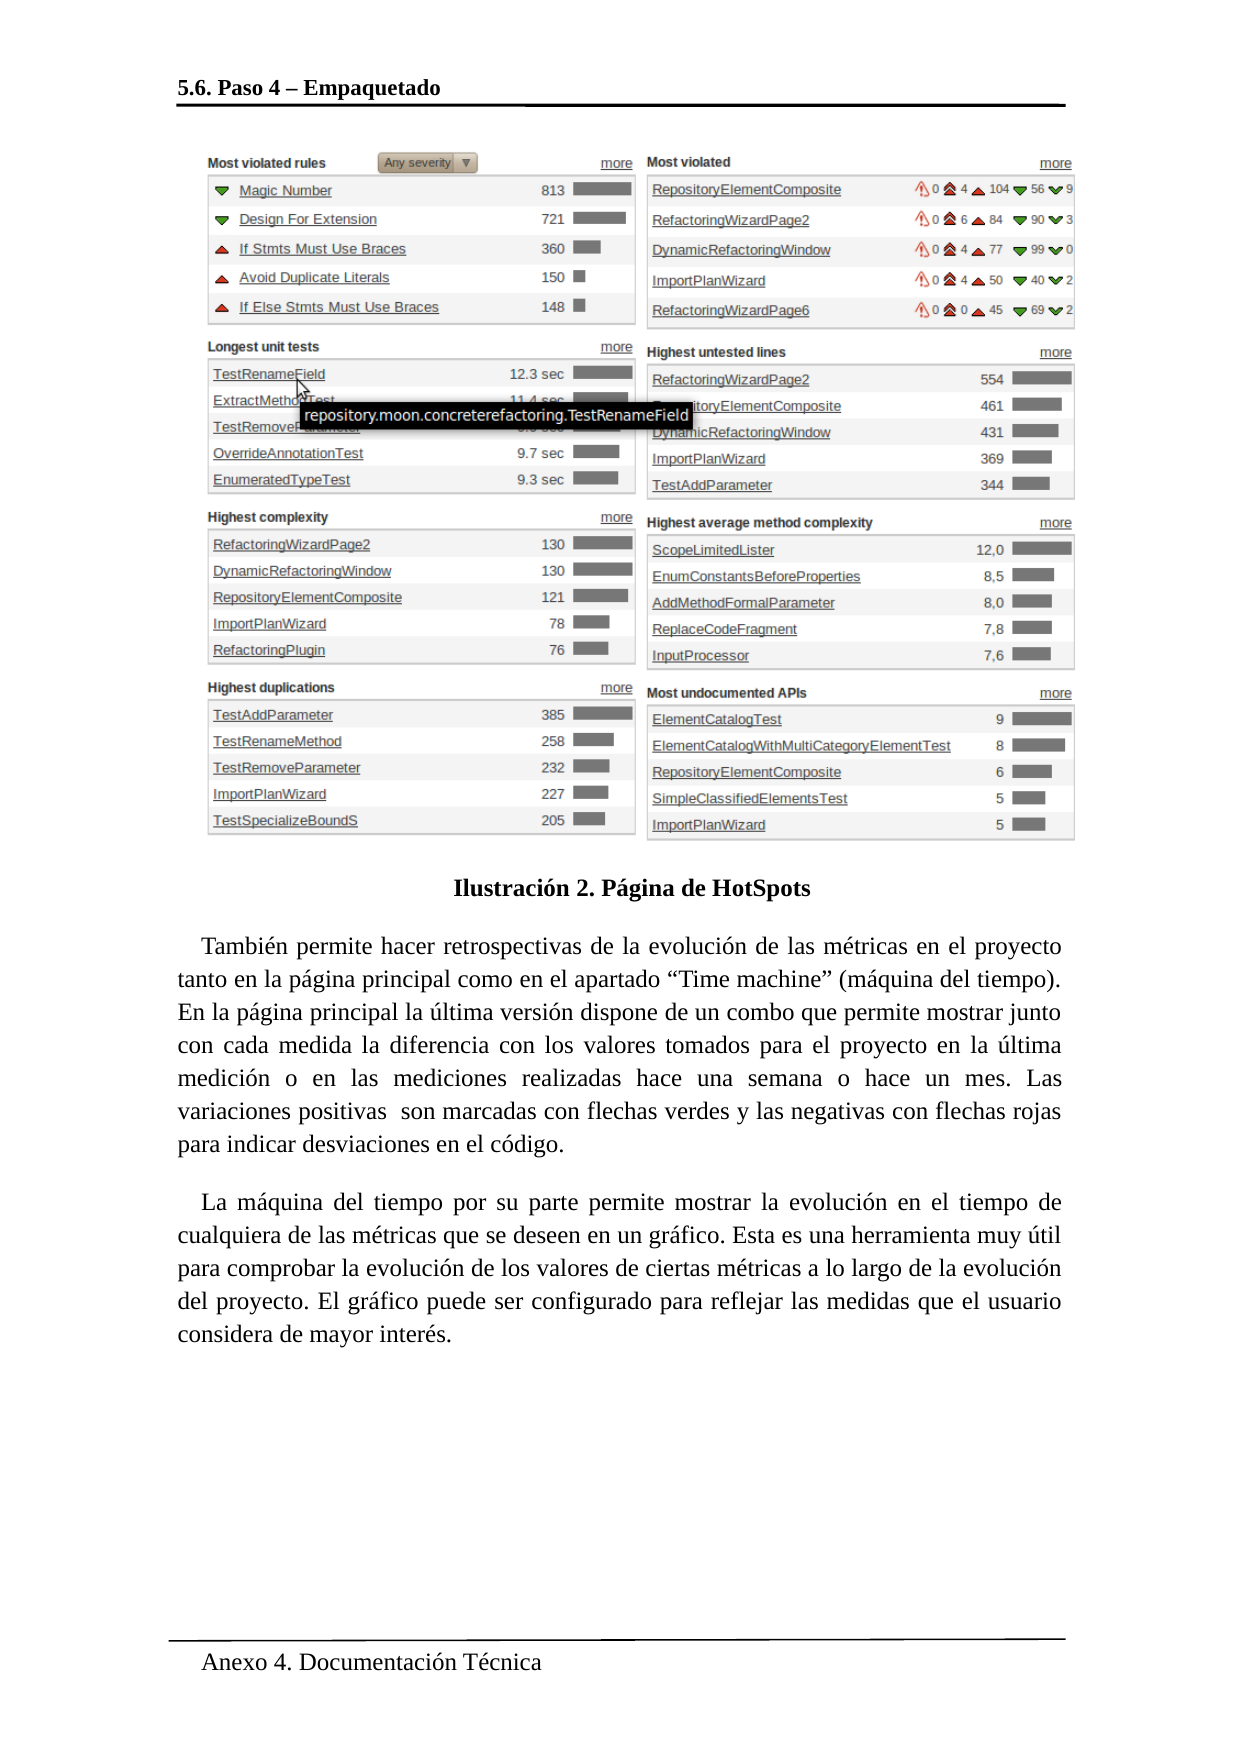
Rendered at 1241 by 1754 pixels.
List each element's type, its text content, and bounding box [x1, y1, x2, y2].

text También permite hacer retrospectivas de la evolución de las métricas en el proyecto tanto en la página principal como en el apartado “Time machine” (máquina del tiempo). En la página principal la última versión dispone de un combo que permite mostrar junto con cada medida la diferencia con los valores tomados para el proyecto en la última medición o en las mediciones realizadas hace una semana o hace un mes. Las variaciones positivas son marcadas con flechas verdes y las negativas con flechas rojas para indicar desviaciones en el código. [177, 931, 1063, 1158]
text La máquina del tiempo por su parte permite mostrar la evolución en el tiempo de cualquiera de las métricas que se deseen en un gráfico. Esta es una herramienta muy útil para comprobar la evolución de los valores de ciertas métricas a lo largo de la evolución del proyecto. El gráfico puede ser configurado para reflejar las medidas que el usuario considera de mayor interés. [177, 1187, 1063, 1348]
text Ilustración 2. Página de HotSpots [177, 873, 1063, 901]
picture [200, 147, 1086, 844]
